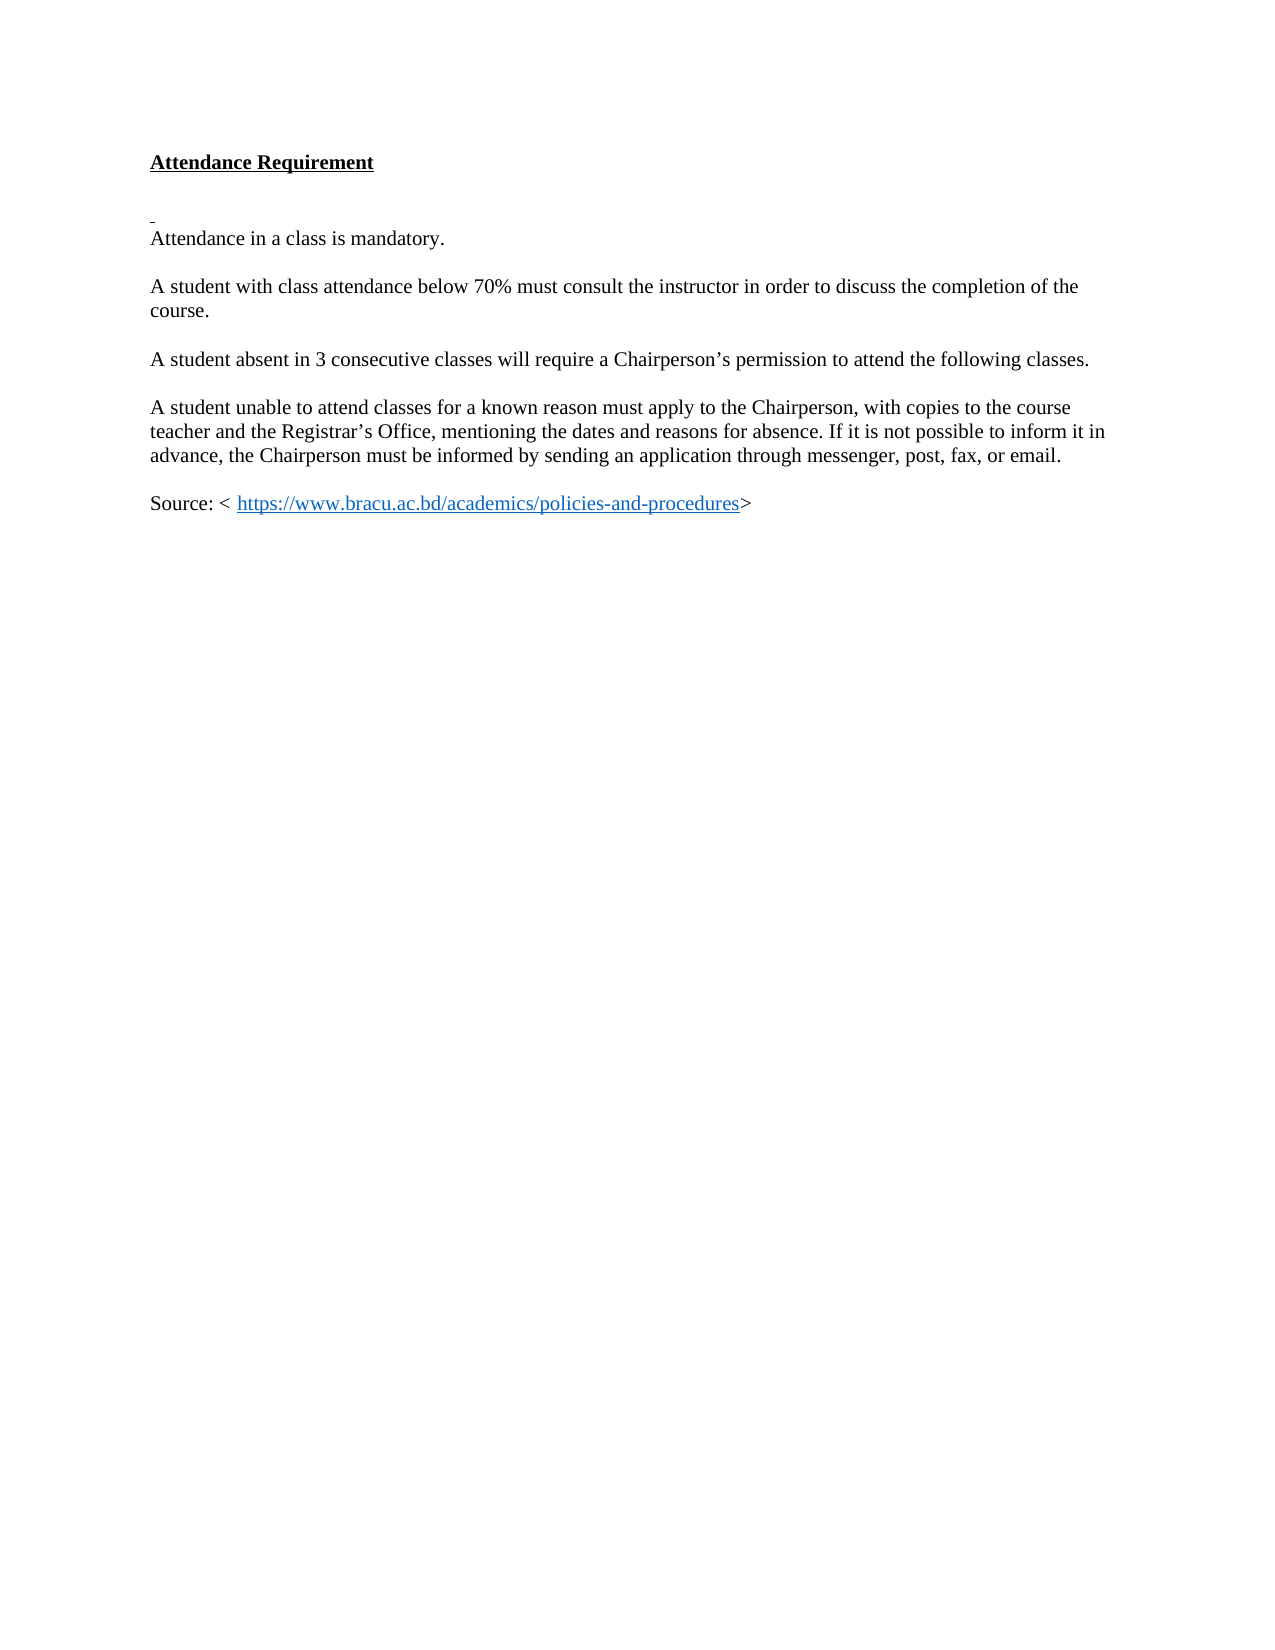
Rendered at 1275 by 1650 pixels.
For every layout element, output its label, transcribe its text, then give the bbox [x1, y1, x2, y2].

text A student unable to attend classes for a known reason must apply to the Chairperson, with copies to the course teacher and the Registrar’s Office, mentioning the dates and reasons for absence. If it is not possible to inform it in advance, the Chairperson must be informed by sending an application through messenger, post, fax, or email. [150, 394, 1125, 467]
text A student absent in 3 consecutive classes will require a Chairperson’s permission to attend the following classes. [150, 346, 1125, 371]
text A student with class attendance below 70% must consult the instructor in order to discuss the completion of the course. [150, 274, 1125, 322]
text Source: < https://www.bracu.ac.bd/academics/policies-and-procedures> [150, 491, 1125, 515]
text Attendance Requirement [150, 150, 1125, 174]
text Attendance in a class is mandatory. [150, 226, 1125, 250]
